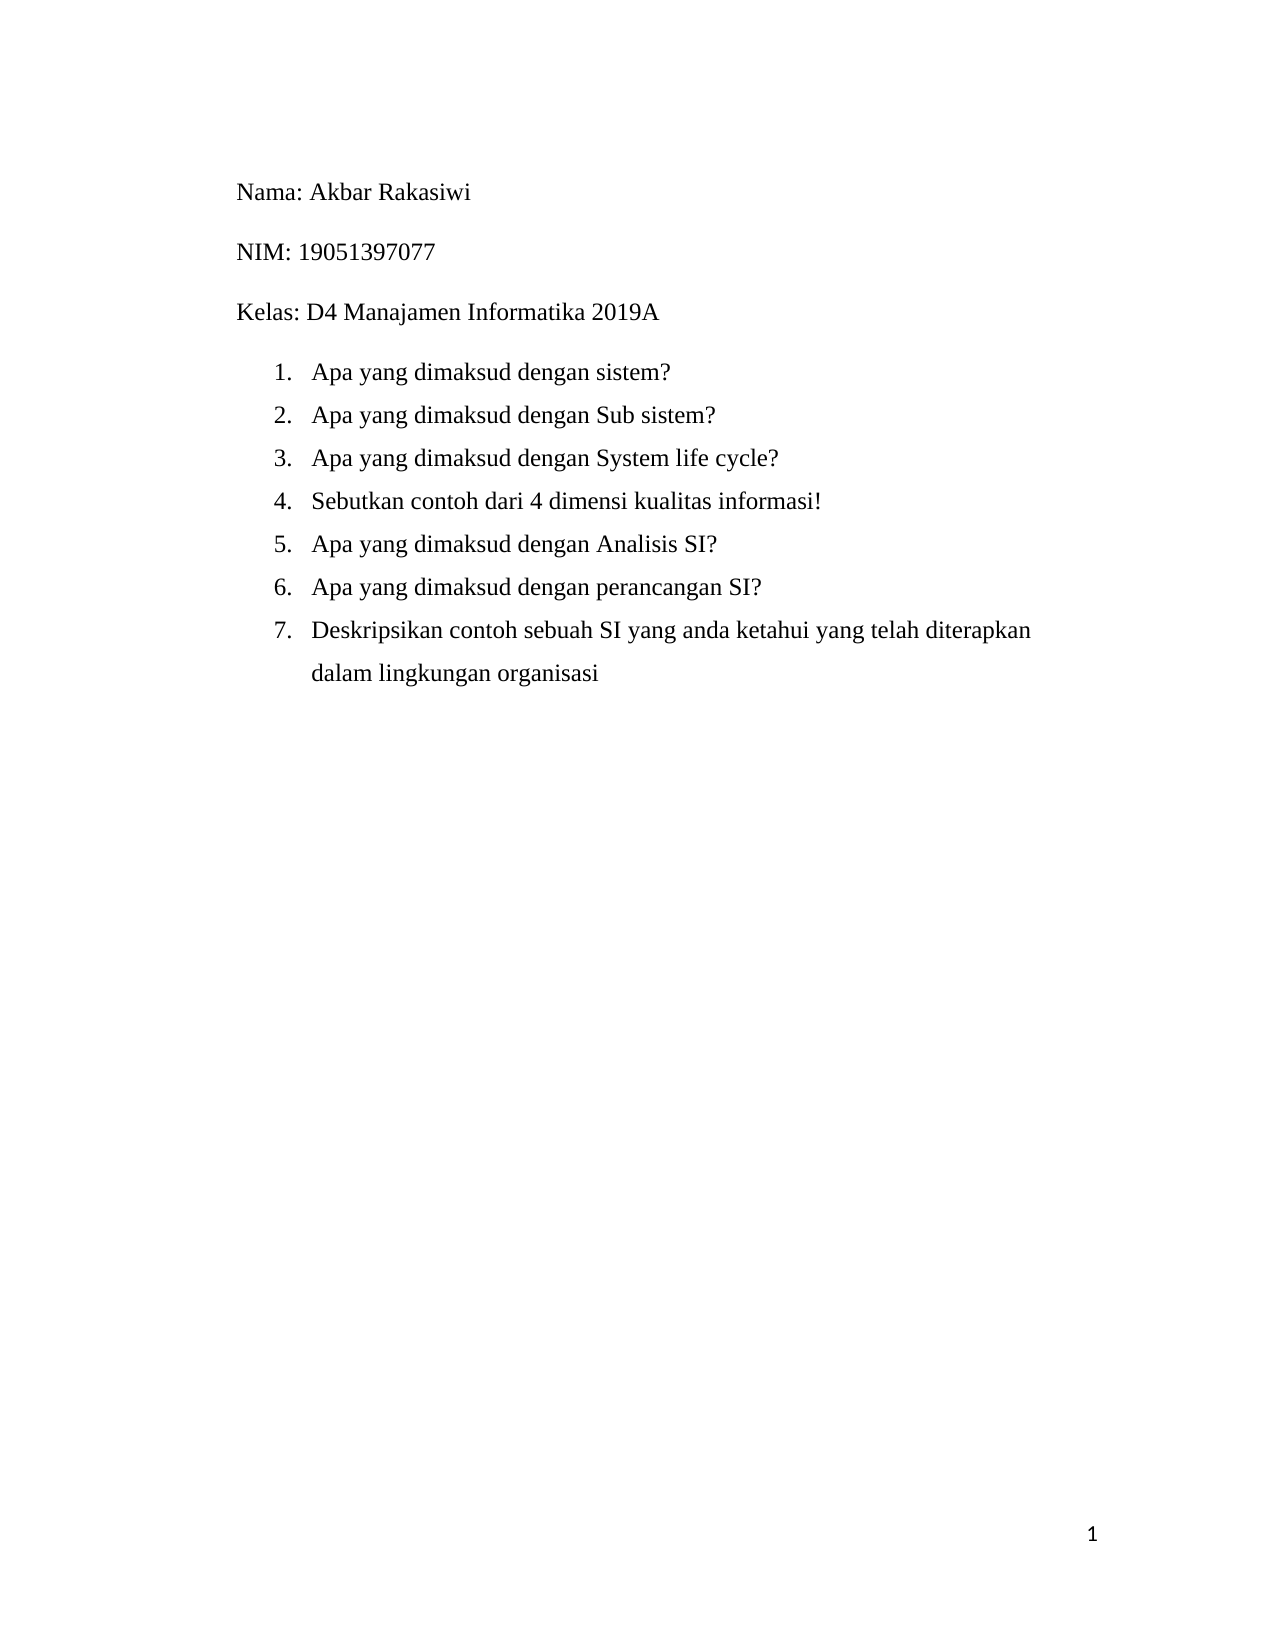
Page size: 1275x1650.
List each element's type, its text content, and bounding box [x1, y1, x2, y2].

list Apa yang dimaksud dengan Sub sistem? [274, 400, 1098, 428]
text Nama: Akbar Rakasiwi [236, 177, 1098, 206]
text Kelas: D4 Manajamen Informatika 2019A [236, 297, 1098, 326]
list Sebutkan contoh dari 4 dimensi kualitas informasi! [274, 486, 1098, 515]
list Apa yang dimaksud dengan Analisis SI? [274, 529, 1098, 558]
text NIM: 19051397077 [236, 237, 1098, 266]
list Deskripsikan contoh sebuah SI yang anda ketahui yang telah diterapkan dalam lingkungan organisasi [274, 615, 1098, 687]
list Apa yang dimaksud dengan perancangan SI? [274, 572, 1098, 601]
list Apa yang dimaksud dengan sistem? [274, 357, 1098, 385]
list Apa yang dimaksud dengan System life cycle? [274, 443, 1098, 472]
